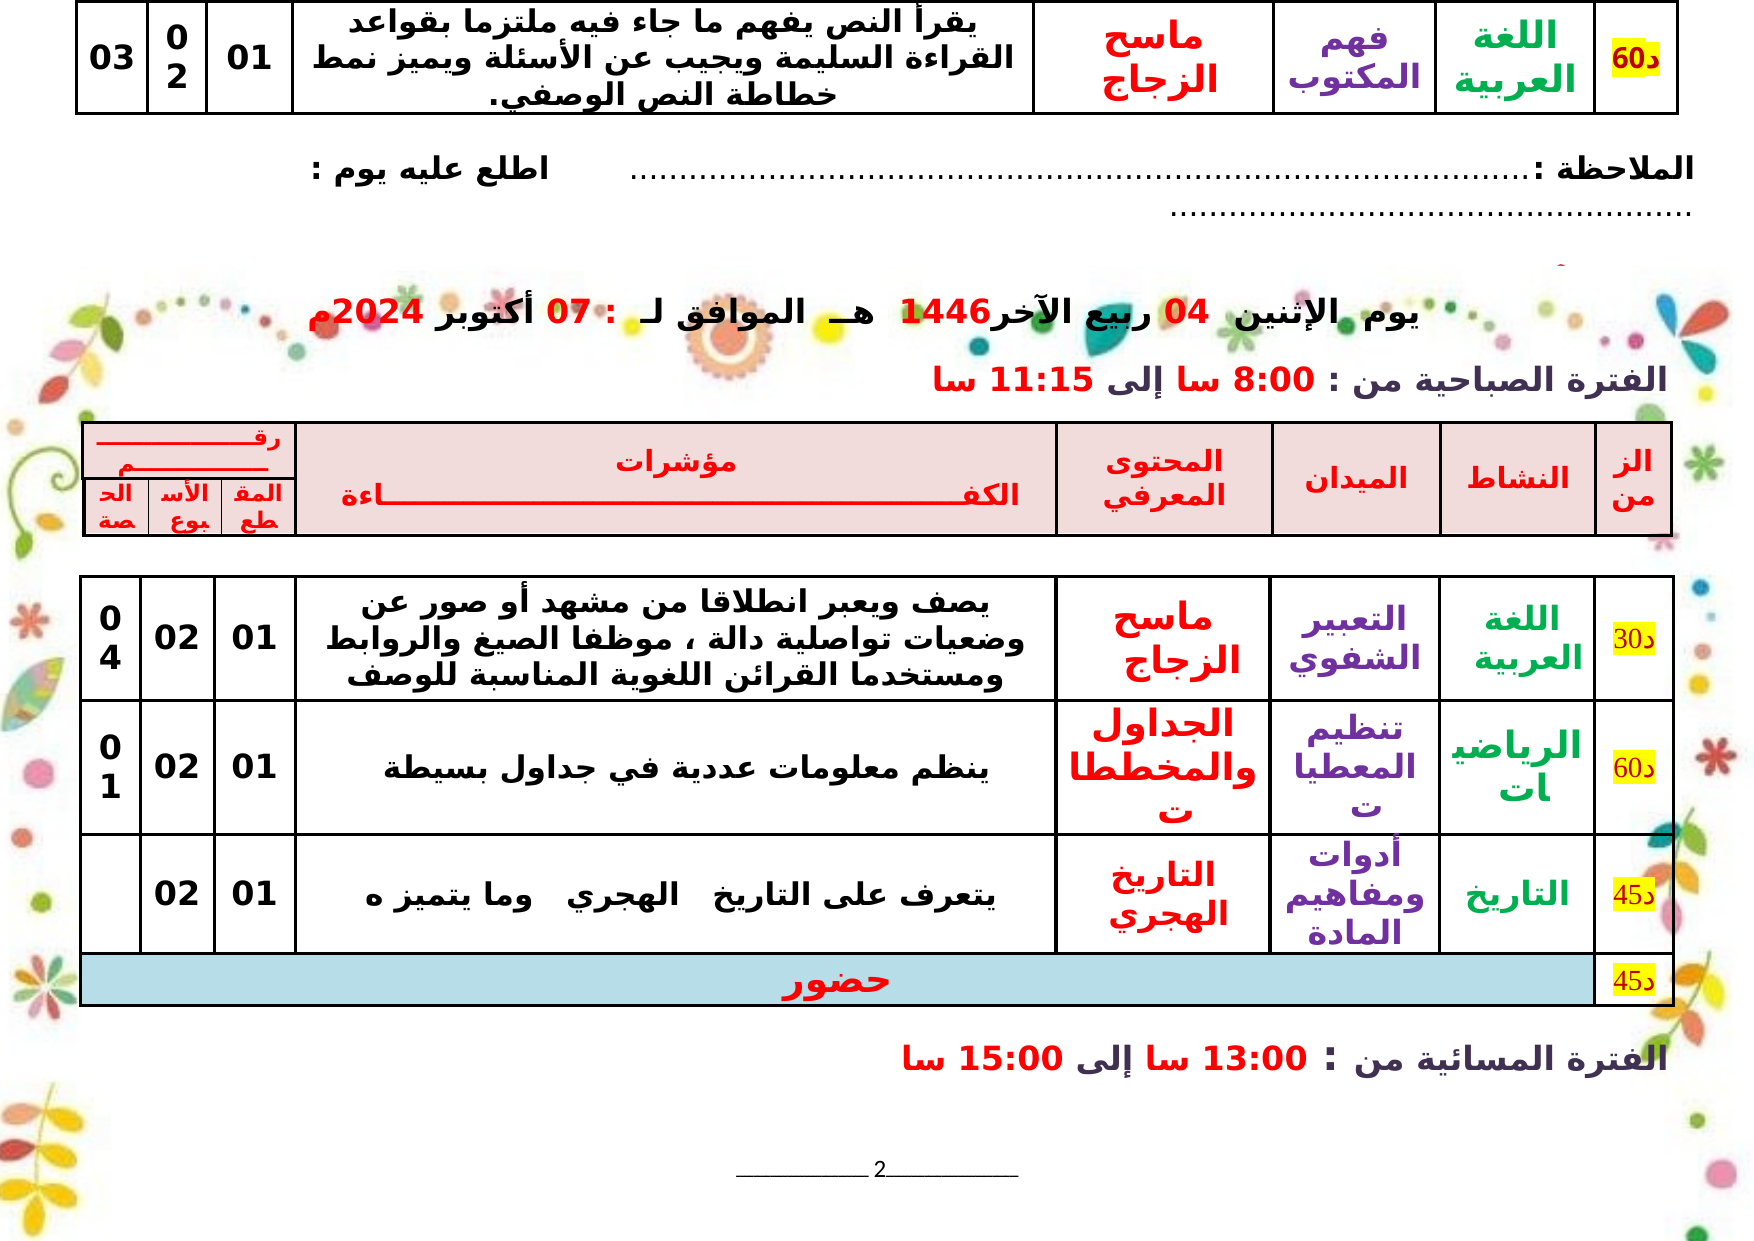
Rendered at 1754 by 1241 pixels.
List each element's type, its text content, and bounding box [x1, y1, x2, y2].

table_cell الجداول والمخططات [1058, 702, 1268, 833]
text الفترة الصباحية من : 8:00 سا إلى 11:15 سا [59, 361, 1668, 399]
table_cell 01 [216, 836, 294, 952]
picture [0, 266, 1754, 1241]
table_cell 01 [82, 702, 139, 833]
table_cell ماسح الزجاج [1035, 3, 1272, 112]
table_cell أدوات ومفاهيم المادة [1272, 836, 1438, 952]
table_cell [82, 836, 139, 952]
table_header مؤشرات الكفــــــــــــــــــــــــــــــــــــــــــــــــــــــــــاءة [297, 424, 1055, 533]
table_header 02 [142, 578, 213, 698]
table_header الميدان [1274, 424, 1439, 533]
table_cell 02 [142, 702, 213, 833]
table_cell الحصة [86, 480, 148, 533]
table_cell الرياضيات [1441, 702, 1593, 833]
table_cell الأسبوع [149, 480, 221, 533]
table_header المحتوى المعرفي [1058, 424, 1271, 533]
table_cell 02 [149, 3, 205, 112]
table_cell 45د [1596, 836, 1672, 952]
table_cell 60د [1596, 702, 1672, 833]
table_cell يقرأ النص يفهم ما جاء فيه ملتزما بقواعد القراءة السليمة ويجيب عن الأسئلة ويميز نمط خطاطة النص الوصفي. [294, 3, 1032, 112]
table_cell 03 [78, 3, 146, 112]
text الملاحظة :........................................................................................... اطلع عليه يوم : ..................................................... [59, 151, 1695, 223]
table_header اللغة العربية [1441, 578, 1593, 698]
table_cell 01 [208, 3, 291, 112]
table_cell تنظيم المعطيات [1272, 702, 1438, 833]
table_header رقـــــــــــــــــــــــــــــــــــــم [84, 424, 294, 477]
table_cell التاريخ الهجري [1058, 836, 1268, 952]
table_cell ينظم معلومات عددية في جداول بسيطة [297, 702, 1054, 833]
table_cell 60د [1596, 3, 1676, 112]
table_header التعبير الشفوي [1272, 578, 1438, 698]
table_header يصف ويعبر انطلاقا من مشهد أو صور عن وضعيات تواصلية دالة ، موظفا الصيغ والروابط ومستخدما القرائن اللغوية المناسبة للوصف [297, 578, 1054, 698]
table_cell المقطع [222, 480, 294, 533]
table_cell يتعرف على التاريخ الهجري وما يتميز ه [297, 836, 1054, 952]
table_cell فهم المكتوب [1275, 3, 1434, 112]
table_cell 45د [1596, 955, 1672, 1004]
table_cell التاريخ [1441, 836, 1593, 952]
table_cell اللغة العربية [1437, 3, 1593, 112]
table_header 30د [1596, 578, 1672, 698]
table_header الزمن [1597, 424, 1670, 533]
table_cell 02 [142, 836, 213, 952]
table_header 01 [216, 578, 294, 698]
table_header النشاط [1442, 424, 1594, 533]
table_cell حضور [82, 955, 1593, 1004]
text الفترة المسائية من : 13:00 سا إلى 15:00 سا [59, 1031, 1668, 1080]
table_cell 01 [216, 702, 294, 833]
table_header ماسح الزجاج [1058, 578, 1268, 698]
text يوم الإثنين 04 ربيع الآخر1446 هــ الموافق لـ : 07 أكتوبر 2024م [59, 293, 1668, 332]
table_header 04 [82, 578, 139, 698]
